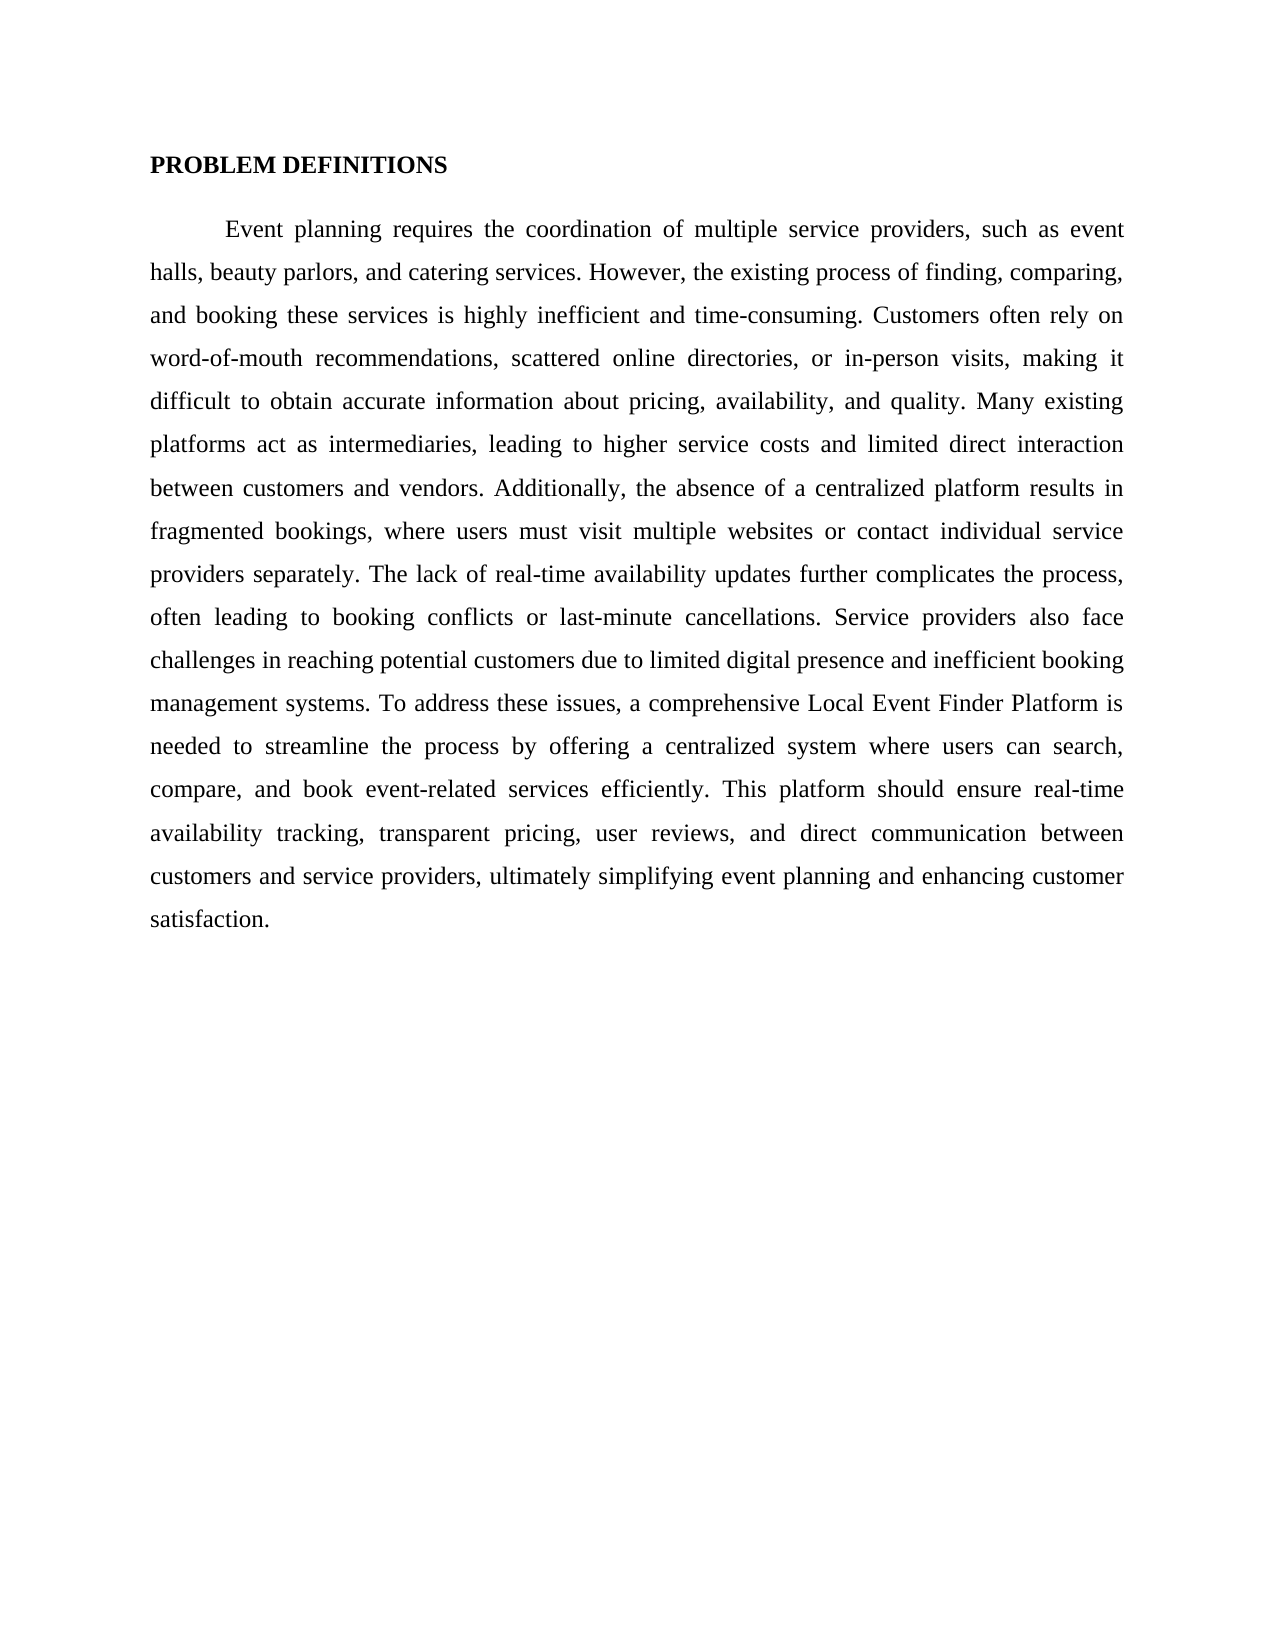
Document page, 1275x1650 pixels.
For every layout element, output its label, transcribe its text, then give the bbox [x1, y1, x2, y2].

text Event planning requires the coordination of multiple service providers, such as event halls, beauty parlors, and catering services. However, the existing process of finding, comparing, and booking these services is highly inefficient and time-consuming. Customers often rely on word-of-mouth recommendations, scattered online directories, or in-person visits, making it difficult to obtain accurate information about pricing, availability, and quality. Many existing platforms act as intermediaries, leading to higher service costs and limited direct interaction between customers and vendors. Additionally, the absence of a centralized platform results in fragmented bookings, where users must visit multiple websites or contact individual service providers separately. The lack of real-time availability updates further complicates the process, often leading to booking conflicts or last-minute cancellations. Service providers also face challenges in reaching potential customers due to limited digital presence and inefficient booking management systems. To address these issues, a comprehensive Local Event Finder Platform is needed to streamline the process by offering a centralized system where users can search, compare, and book event-related services efficiently. This platform should ensure real-time availability tracking, transparent pricing, user reviews, and direct communication between customers and service providers, ultimately simplifying event planning and enhancing customer satisfaction. [150, 214, 1125, 933]
text PROBLEM DEFINITIONS [150, 150, 1125, 179]
